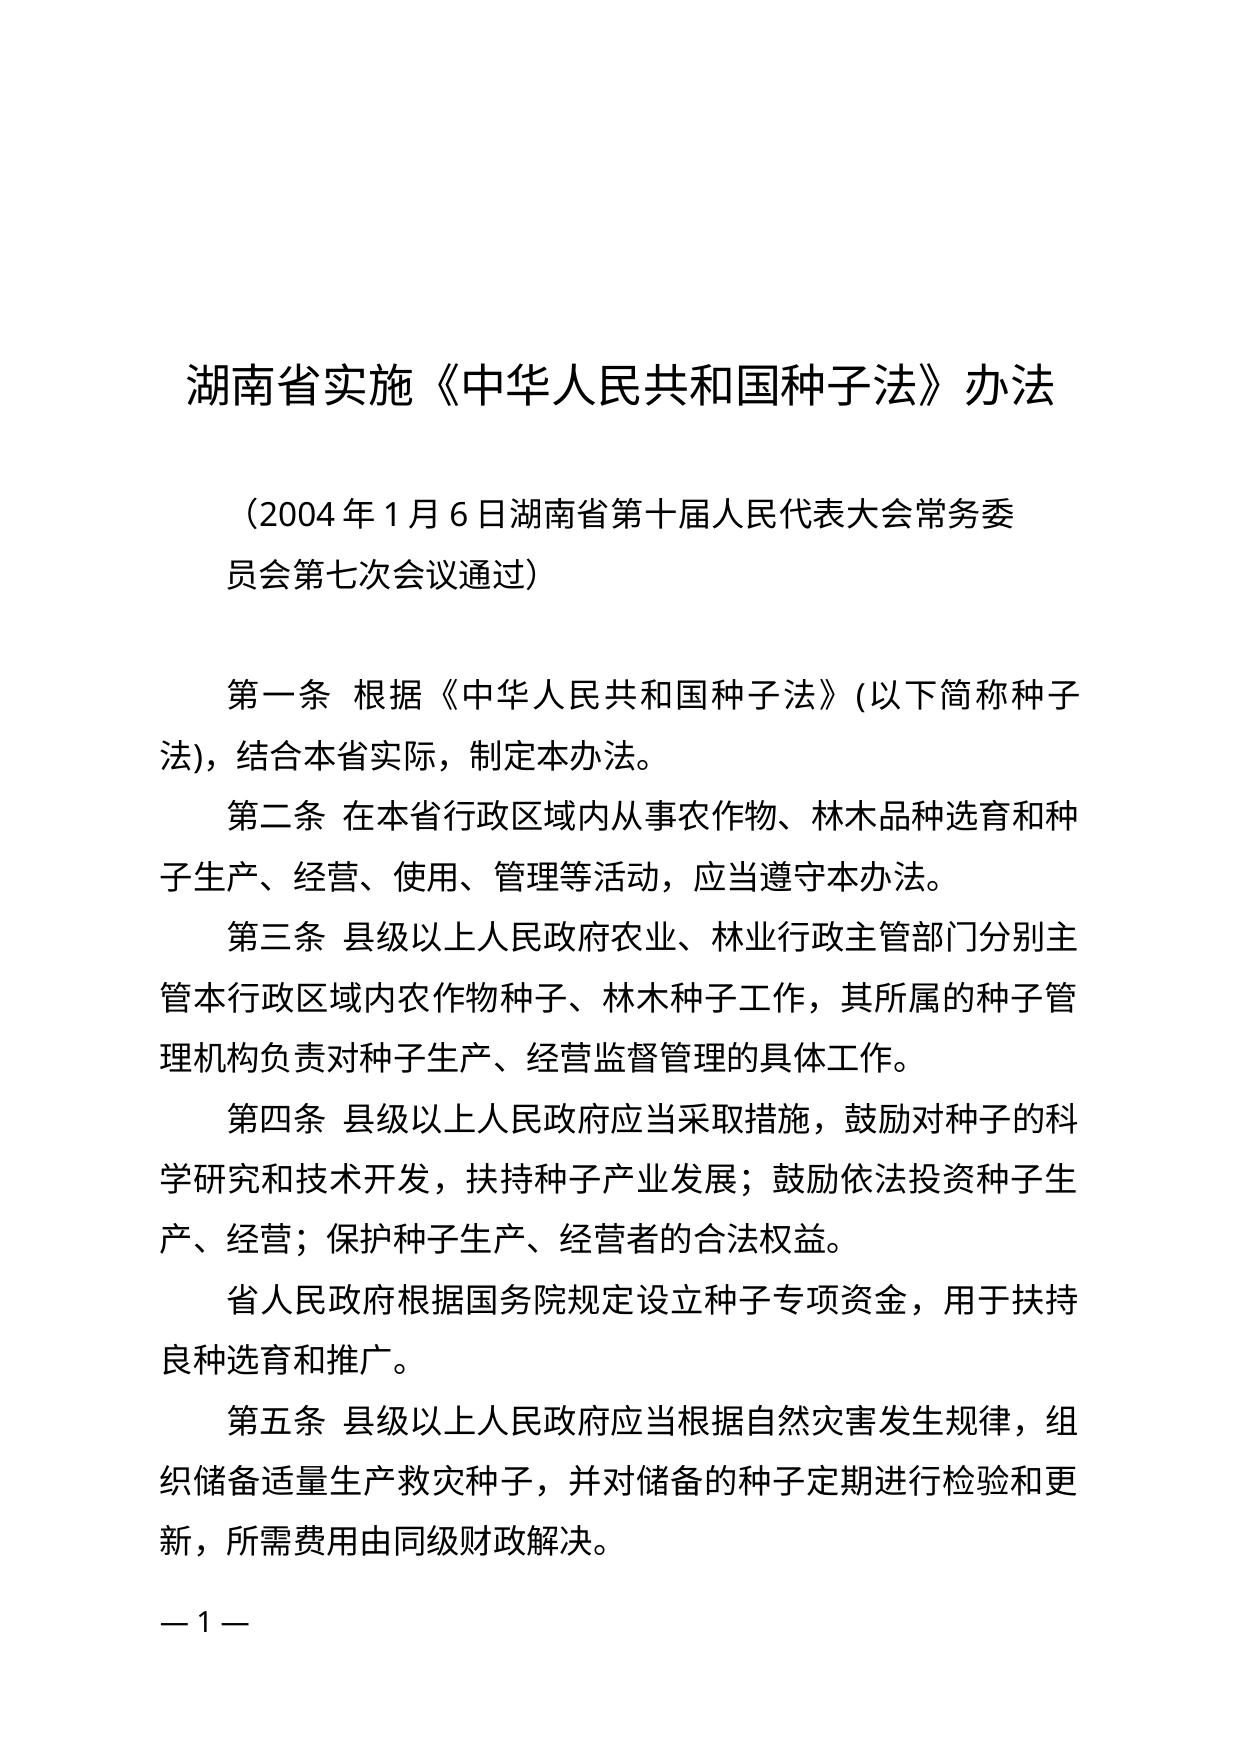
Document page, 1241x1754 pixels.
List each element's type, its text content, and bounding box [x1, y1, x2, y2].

text 第四条 县级以上人民政府应当采取措施，鼓励对种子的科学研究和技术开发，扶持种子产业发展；鼓励依法投资种子生产、经营；保护种子生产、经营者的合法权益。 [159, 1080, 1081, 1261]
text 湖南省实施《中华人民共和国种子法》办法 [159, 349, 1081, 416]
text 第三条 县级以上人民政府农业、林业行政主管部门分别主管本行政区域内农作物种子、林木种子工作，其所属的种子管理机构负责对种子生产、经营监督管理的具体工作。 [159, 899, 1081, 1080]
text 第五条 县级以上人民政府应当根据自然灾害发生规律，组织储备适量生产救灾种子，并对储备的种子定期进行检验和更新，所需费用由同级财政解决。 [159, 1382, 1081, 1563]
text 省人民政府根据国务院规定设立种子专项资金，用于扶持良种选育和推广。 [159, 1261, 1081, 1382]
text 第二条 在本省行政区域内从事农作物、林木品种选育和种子生产、经营、使用、管理等活动，应当遵守本办法。 [159, 778, 1081, 899]
text 第一条 根据《中华人民共和国种子法》(以下简称种子法)，结合本省实际，制定本办法。 [159, 657, 1081, 778]
text （2004年1月6日湖南省第十届人民代表大会常务委员会第七次会议通过） [225, 476, 1015, 597]
